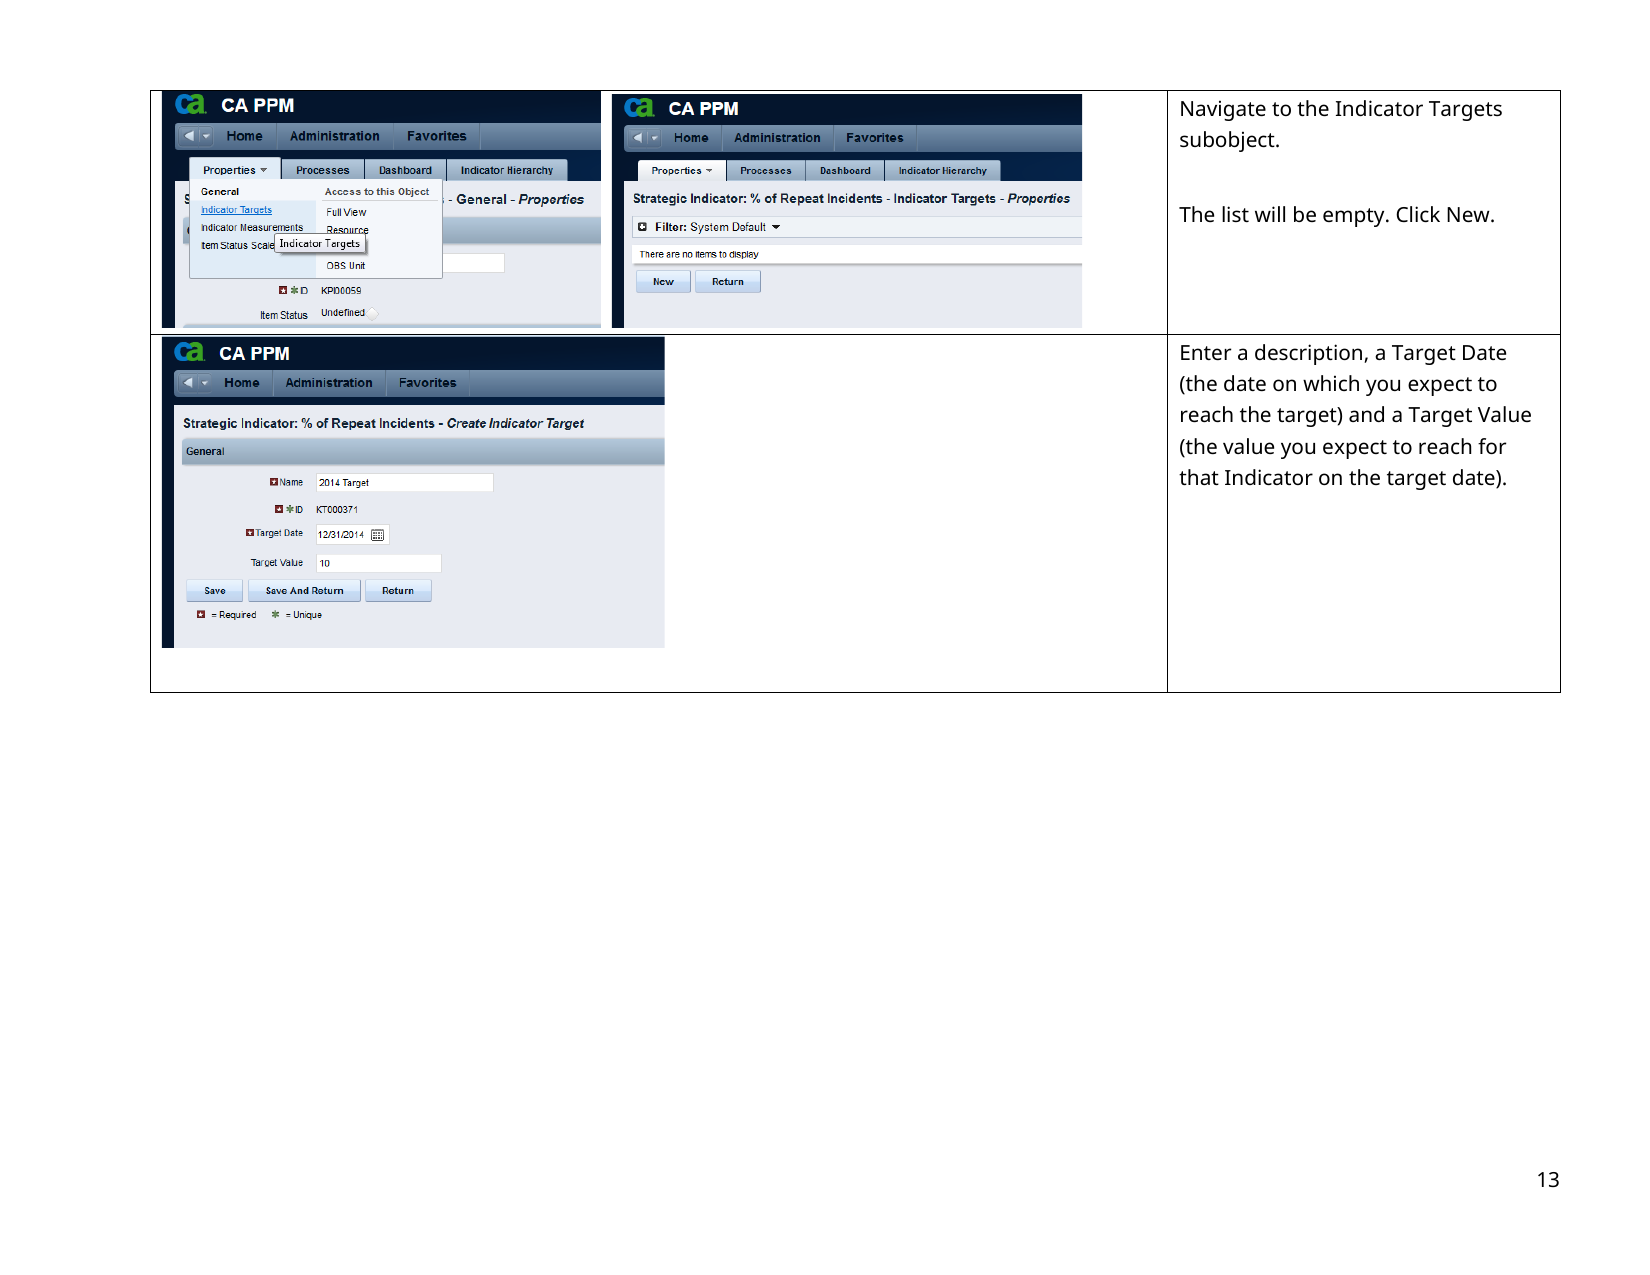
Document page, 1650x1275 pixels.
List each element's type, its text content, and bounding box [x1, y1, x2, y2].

table_cell [151, 91, 1167, 334]
picture [161, 335, 665, 648]
picture [611, 94, 1083, 328]
table_cell Navigate to the Indicator Targets subobject. The list will be empty. Click New. [1168, 91, 1560, 334]
table_cell [151, 335, 1167, 692]
table_cell Enter a description, a Target Date (the date on which you expect to reach the target) and a Target Value (the value you expect to reach for that Indicator on the target date). [1168, 335, 1560, 692]
picture [161, 91, 601, 328]
